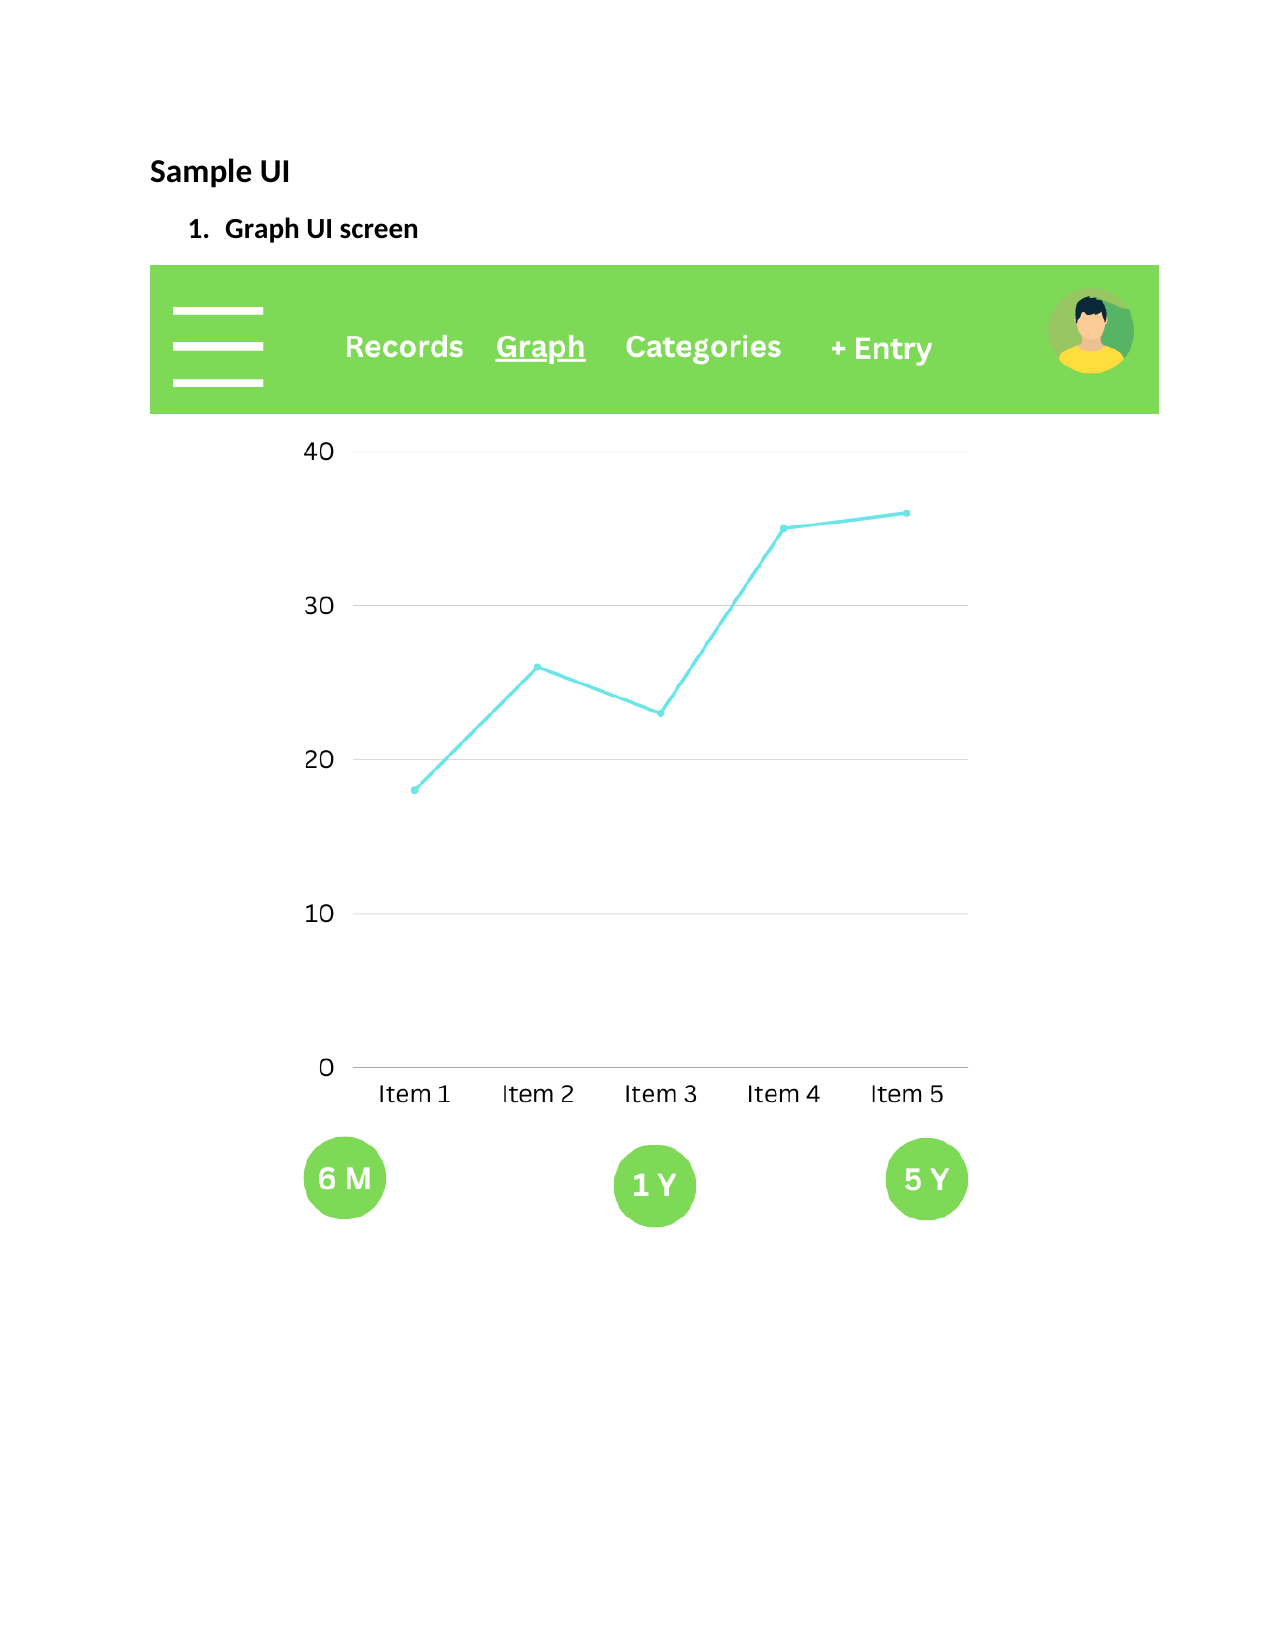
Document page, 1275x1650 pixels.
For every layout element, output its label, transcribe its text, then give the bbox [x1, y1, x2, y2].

picture [150, 265, 1159, 1275]
text Sample UI [150, 150, 1125, 191]
list Graph UI screen [187, 211, 1125, 246]
